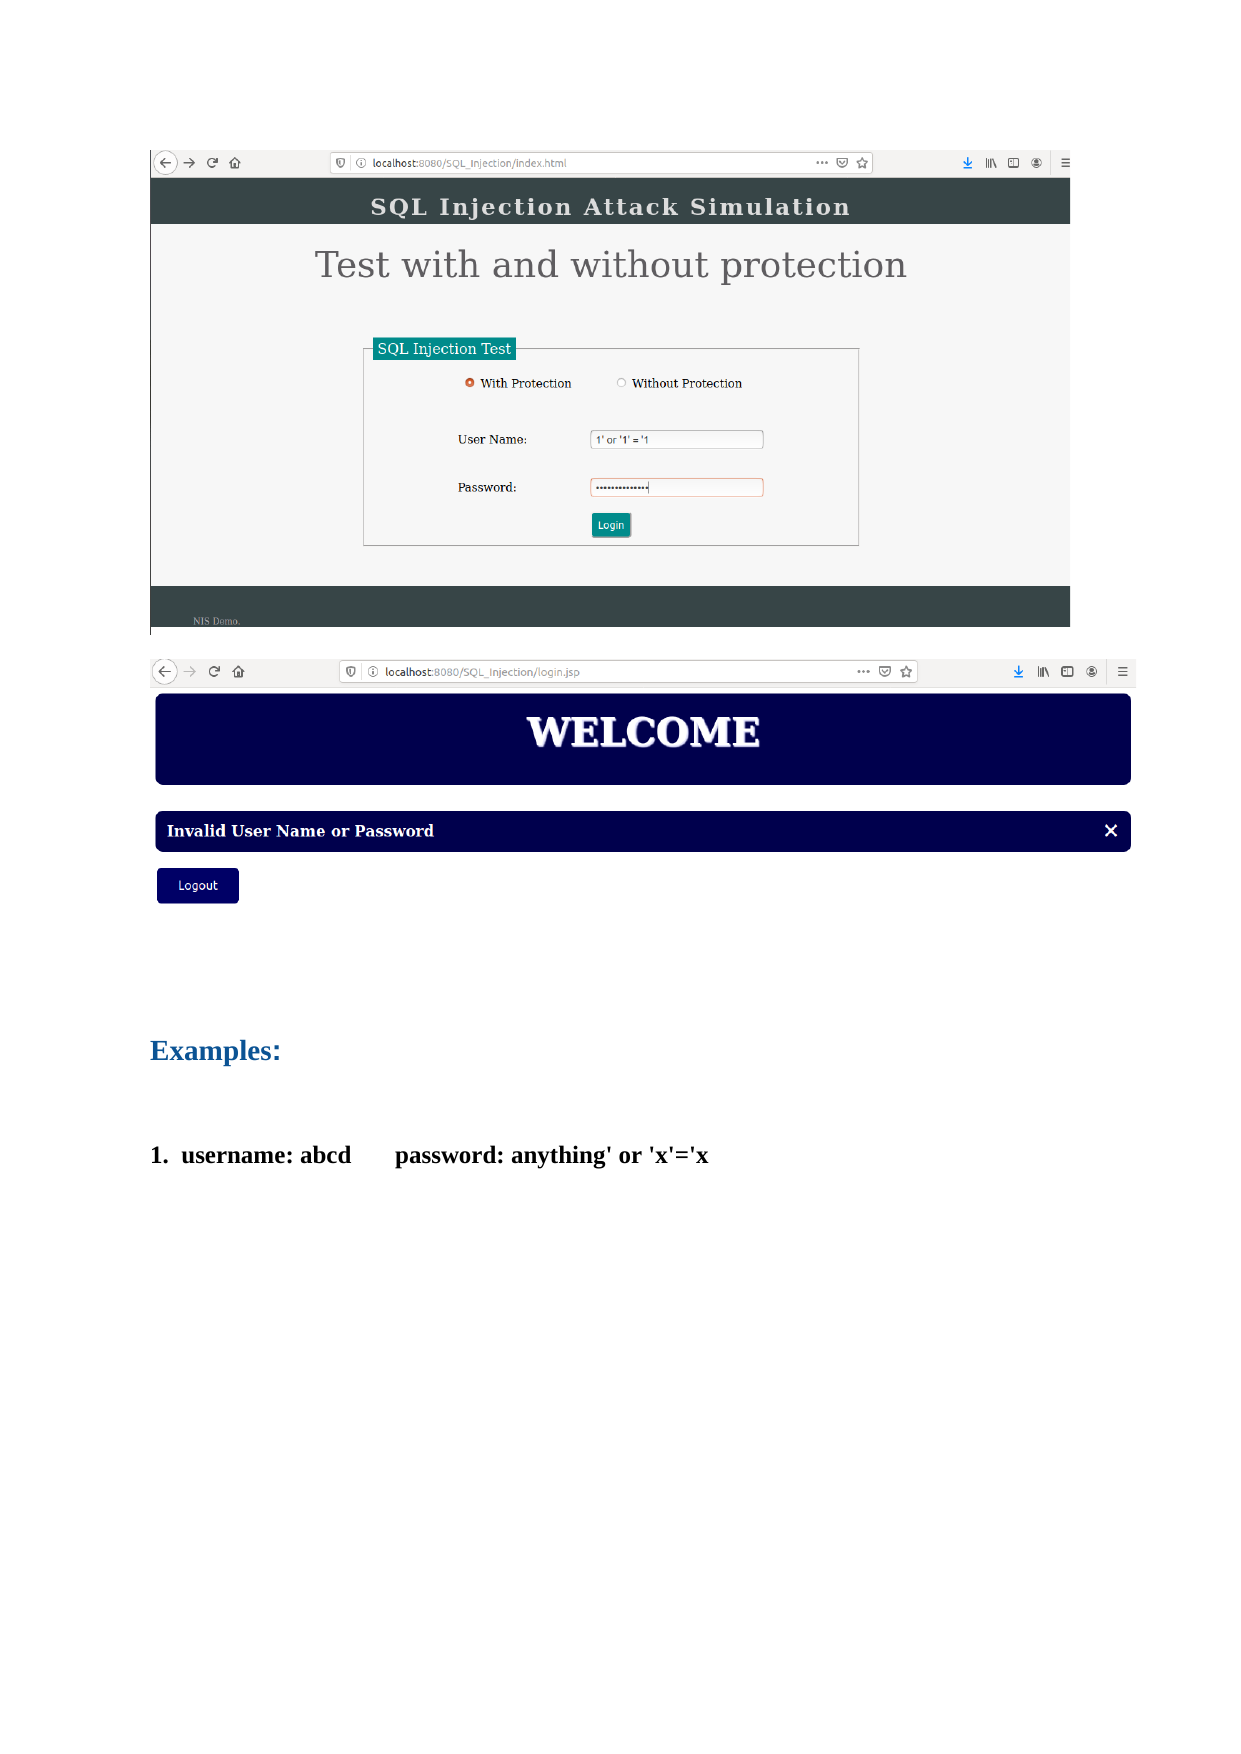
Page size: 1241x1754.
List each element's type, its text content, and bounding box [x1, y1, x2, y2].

text Examples: [150, 1033, 1090, 1067]
text 1. username: abcd password: anything' or 'x'='x [150, 1140, 1090, 1169]
picture [150, 150, 1071, 635]
picture [150, 659, 1137, 957]
